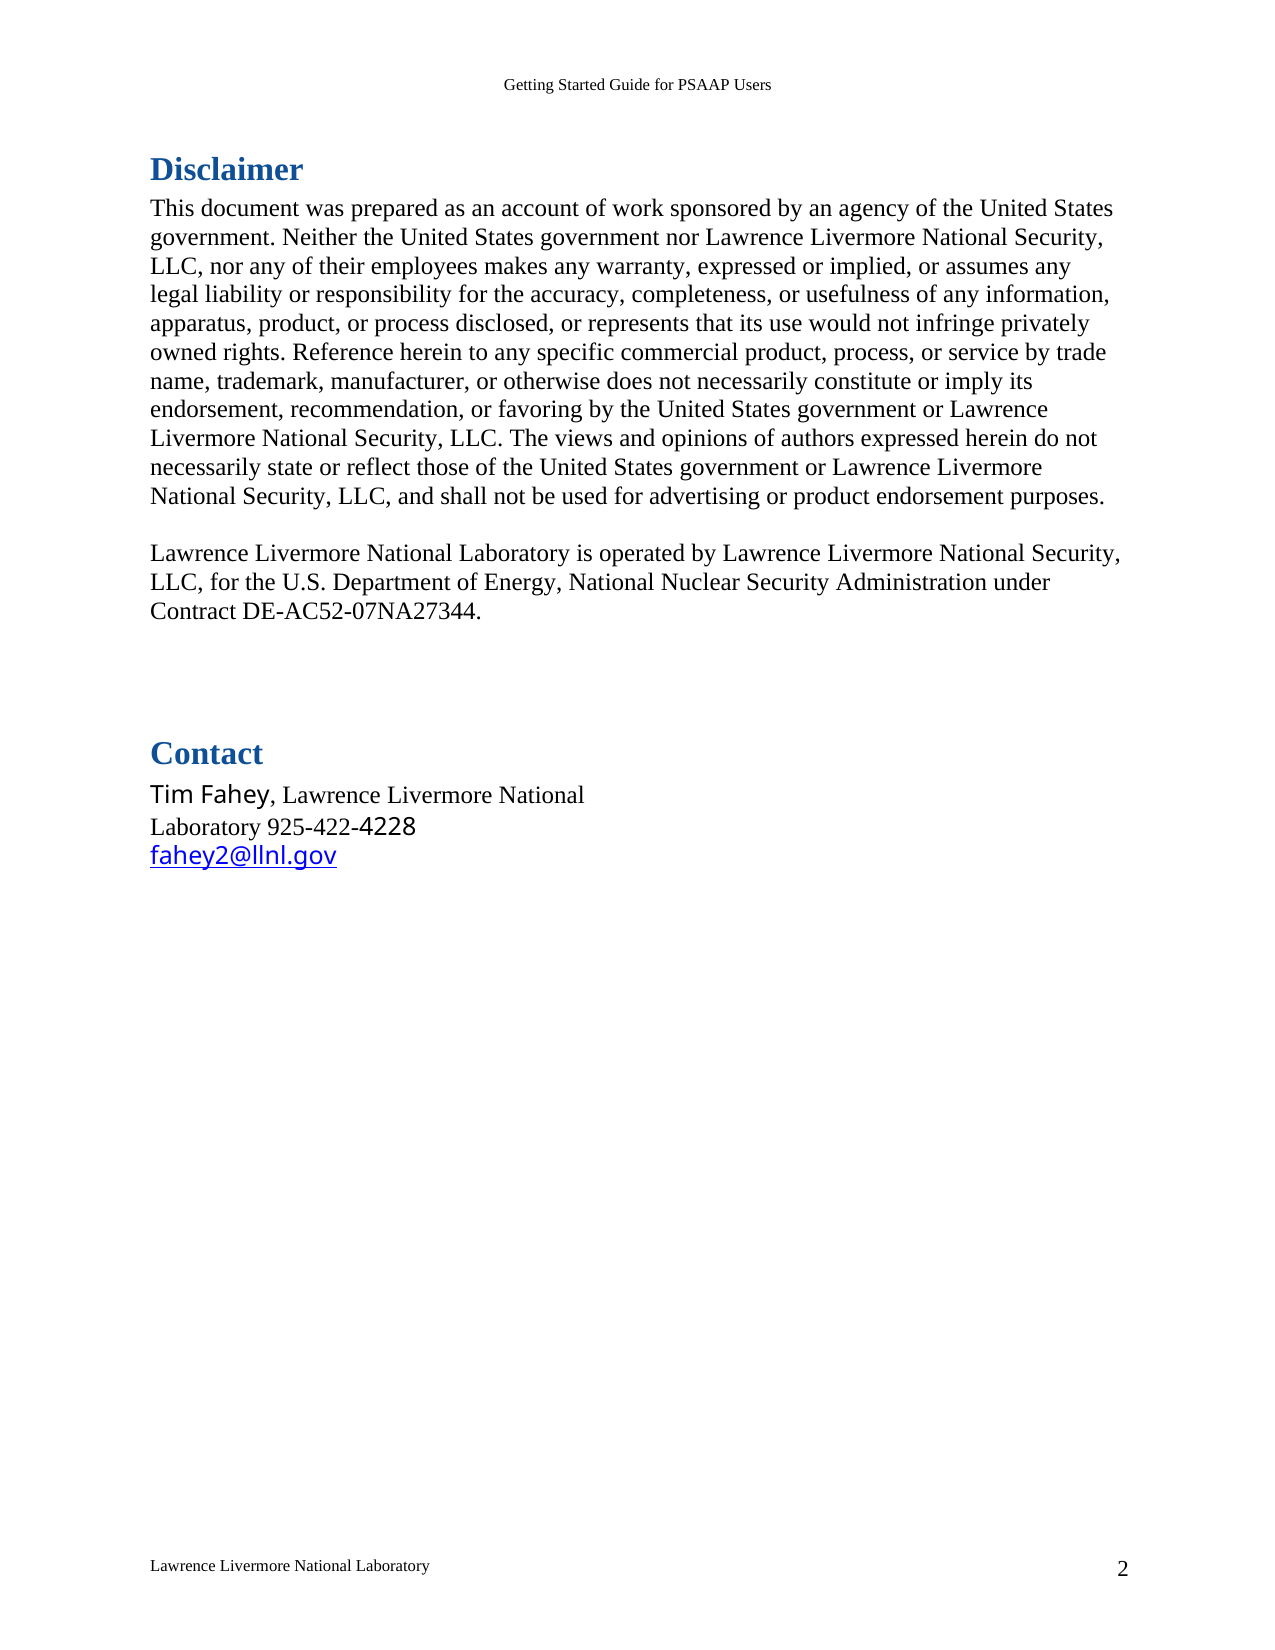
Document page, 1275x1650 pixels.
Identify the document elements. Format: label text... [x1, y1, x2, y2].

text Disclaimer [150, 149, 1135, 188]
text This document was prepared as an account of work sponsored by an agency of the United States government. Neither the United States government nor Lawrence Livermore National Security, LLC, nor any of their employees makes any warranty, expressed or implied, or assumes any legal liability or responsibility for the accuracy, completeness, or usefulness of any information, apparatus, product, or process disclosed, or represents that its use would not infringe privately owned rights. Reference herein to any specific commercial product, process, or service by trade name, trademark, manufacturer, or otherwise does not necessarily constitute or imply its endorsement, recommendation, or favoring by the United States government or Lawrence Livermore National Security, LLC. The views and opinions of authors expressed herein do not necessarily state or reflect those of the United States government or Lawrence Livermore National Security, LLC, and shall not be used for advertising or product endorsement purposes. [150, 193, 1118, 509]
text Tim Fahey, Lawrence Livermore National Laboratory 925-422-4228 [150, 778, 691, 842]
text fahey2@llnl.gov [150, 842, 1135, 870]
text Contact [150, 733, 1135, 771]
text Lawrence Livermore National Laboratory is operated by Lawrence Livermore National Security, LLC, for the U.S. Department of Energy, National Nuclear Security Administration under Contract DE-AC52-07NA27344. [150, 538, 1134, 625]
